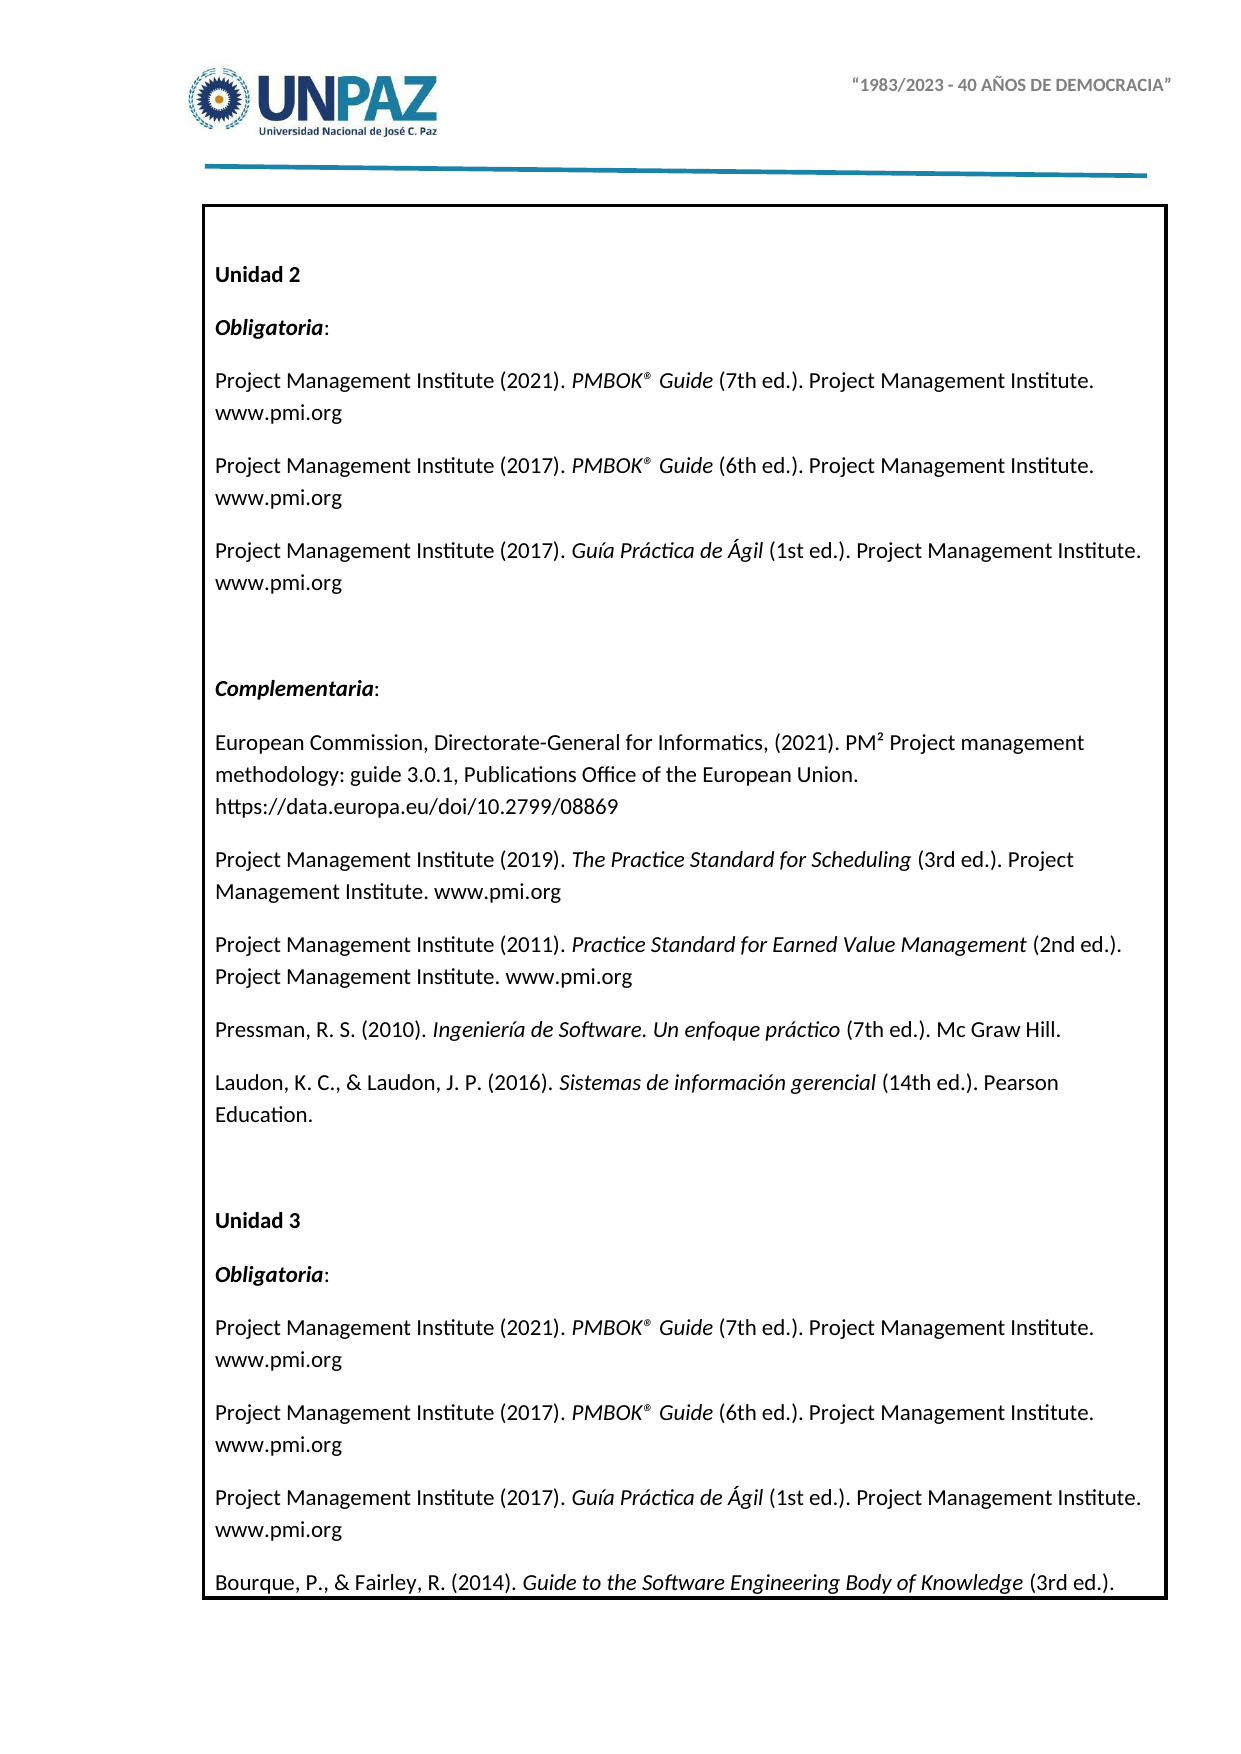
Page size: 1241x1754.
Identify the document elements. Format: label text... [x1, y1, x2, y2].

picture [177, 59, 456, 150]
